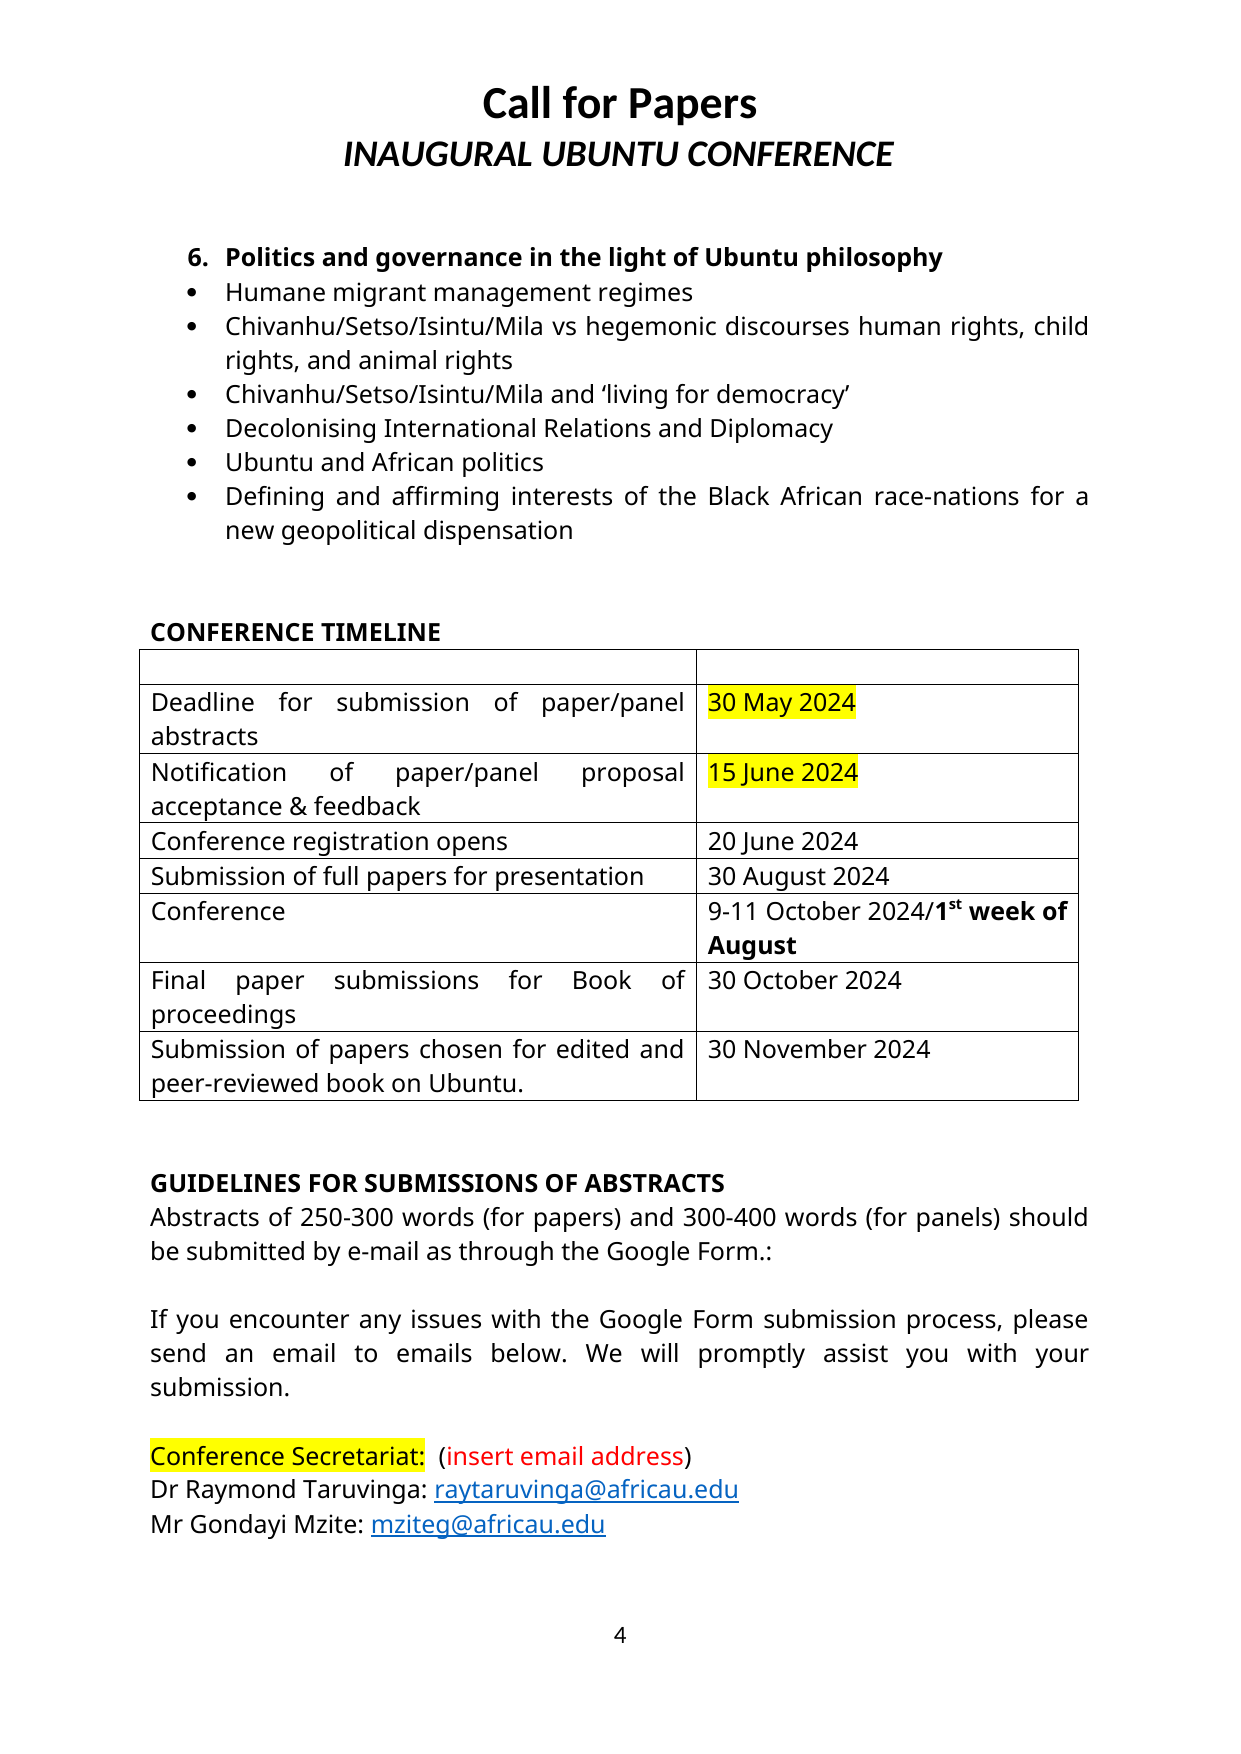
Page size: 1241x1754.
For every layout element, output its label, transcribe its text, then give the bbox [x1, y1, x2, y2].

list Ubuntu and African politics [187, 444, 1090, 478]
table_cell 30 November 2024 [697, 1032, 1078, 1100]
list Decolonising International Relations and Diplomacy [187, 410, 1090, 444]
table_cell 9-11 October 2024/1st week of August [697, 894, 1078, 962]
table_cell 30 August 2024 [697, 859, 1078, 892]
table_cell 15 June 2024 [697, 754, 1078, 822]
table_cell 30 May 2024 [697, 685, 1078, 753]
table_cell Final paper submissions for Book of proceedings [140, 963, 696, 1031]
text CONFERENCE TIMELINE [150, 615, 1090, 649]
table_cell 30 October 2024 [697, 963, 1078, 1031]
text Dr Raymond Taruvinga: raytaruvinga@africau.edu [150, 1472, 1090, 1506]
table_cell Submission of papers chosen for edited and peer-reviewed book on Ubuntu. [140, 1032, 696, 1100]
list Politics and governance in the light of Ubuntu philosophy [187, 240, 1090, 274]
table_cell Submission of full papers for presentation [140, 859, 696, 892]
text Abstracts of 250-300 words (for papers) and 300-400 words (for panels) should be submitted by e-mail as through the Google Form.: [150, 1200, 1090, 1268]
table_cell Deadline for submission of paper/panel abstracts [140, 685, 696, 753]
table_header [140, 650, 696, 684]
table_header [697, 650, 1078, 684]
table_cell Conference registration opens [140, 823, 696, 857]
text If you encounter any issues with the Google Form submission process, please send an email to emails below. We will promptly assist you with your submission. [150, 1302, 1090, 1404]
list Defining and affirming interests of the Black African race-nations for a new geopolitical dispensation [187, 478, 1090, 547]
text Conference Secretariat: (insert email address) [425, 1438, 1090, 1472]
table_cell Conference [140, 894, 696, 962]
table_cell 20 June 2024 [697, 823, 1078, 857]
text Mr Gondayi Mzite: mziteg@africau.edu [150, 1506, 1090, 1540]
text GUIDELINES FOR SUBMISSIONS OF ABSTRACTS [150, 1166, 1090, 1200]
list Chivanhu/Setso/Isintu/Mila and ‘living for democracy’ [187, 376, 1090, 410]
table_cell Notification of paper/panel proposal acceptance & feedback [140, 754, 696, 822]
list Chivanhu/Setso/Isintu/Mila vs hegemonic discourses human rights, child rights, and animal rights [187, 308, 1090, 376]
list Humane migrant management regimes [187, 274, 1090, 308]
